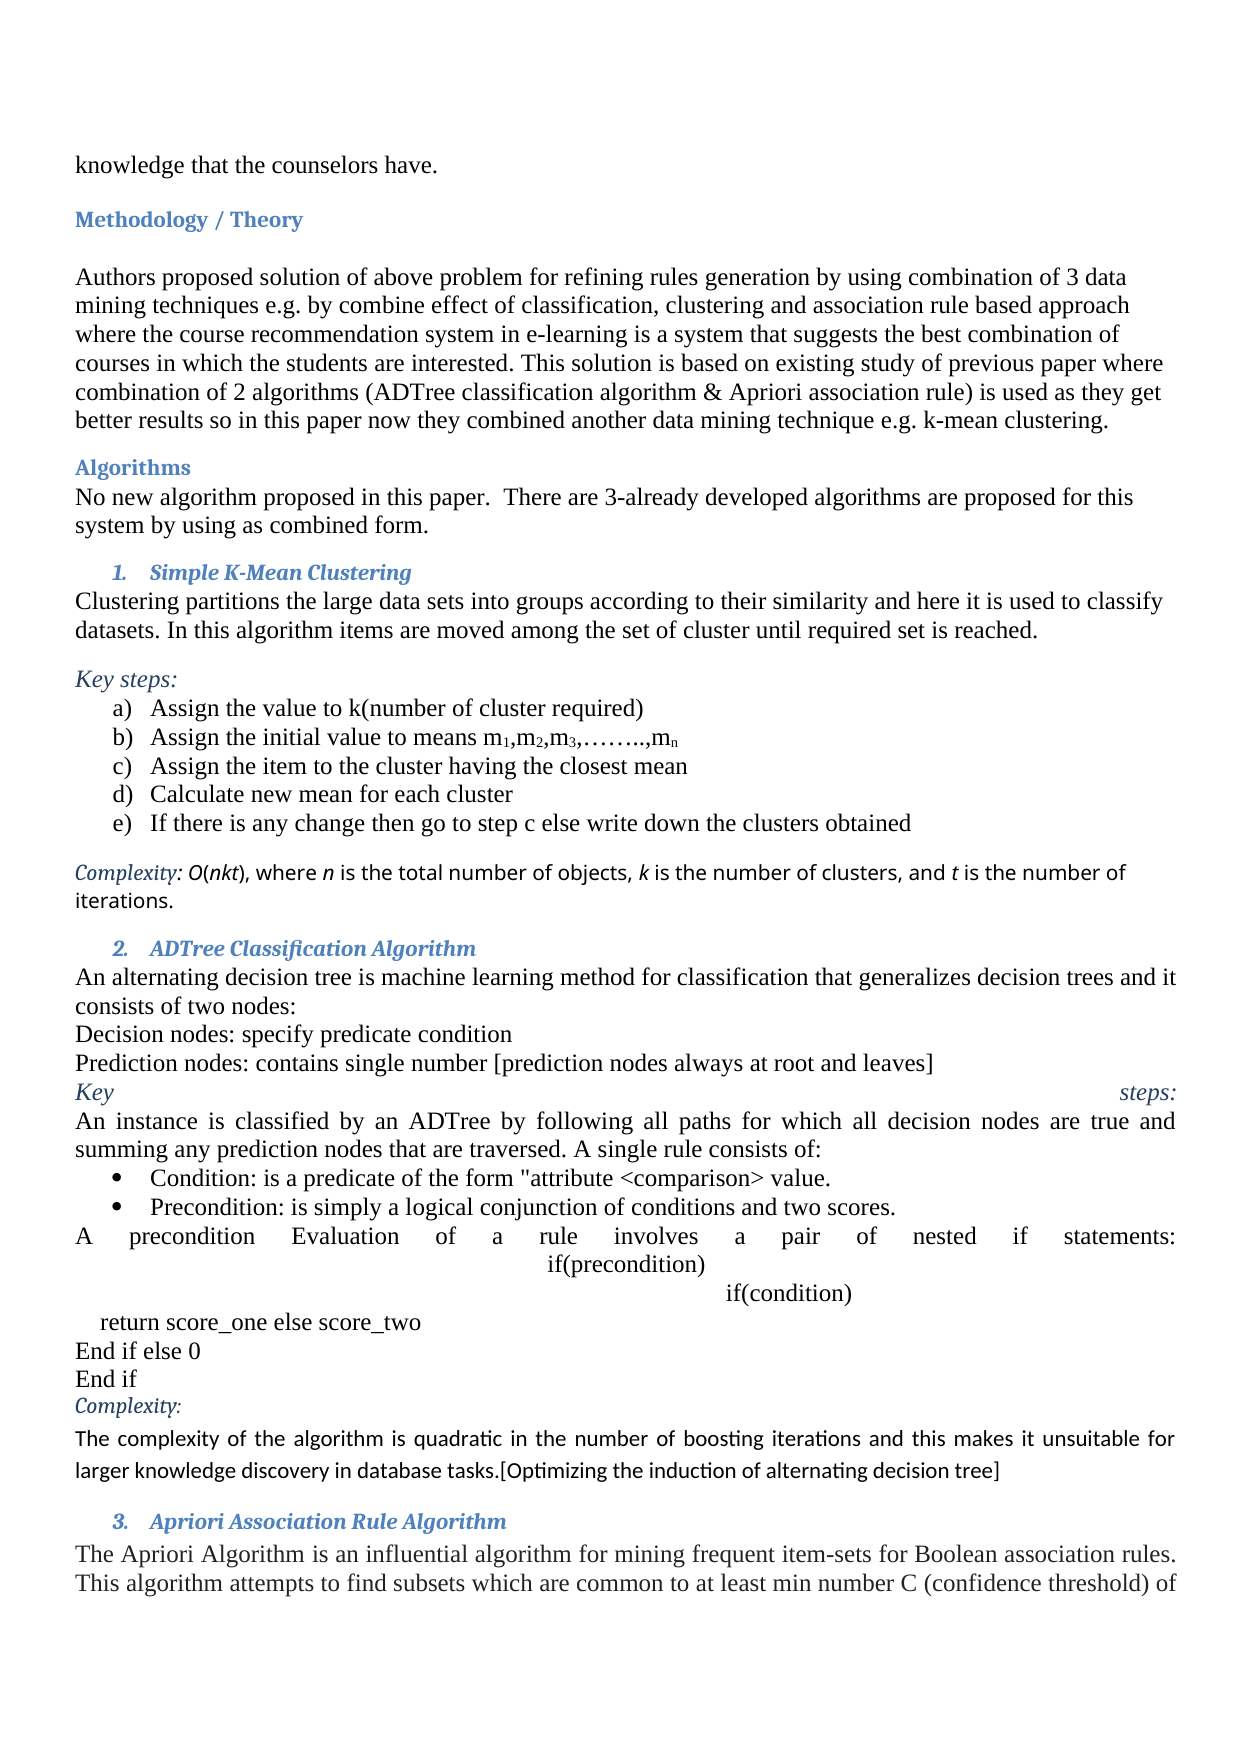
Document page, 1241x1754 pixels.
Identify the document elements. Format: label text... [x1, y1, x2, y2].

subtitle Algorithms [75, 455, 1178, 482]
list Assign the initial value to means m1,m2,m3,……..,mn [112, 722, 1178, 751]
text No new algorithm proposed in this paper. There are 3-already developed algorithms are proposed for this system by using as combined form. [75, 482, 1178, 539]
text Prediction nodes: contains single number [prediction nodes always at root and leaves] [75, 1048, 1178, 1077]
text Clustering partitions the large data sets into groups according to their similarity and here it is used to classify datasets. In this algorithm items are moved among the set of cluster until required set is reached. [75, 586, 1178, 644]
text A precondition Evaluation of a rule involves a pair of nested if statements: if(precondition) if(condition) return score_one else score_two [75, 1221, 1178, 1336]
text Complexity: The complexity of the algorithm is quadratic in the number of boosting iterations and this makes it unsuitable for larger knowledge discovery in database tasks.[Optimizing the induction of alternating decision tree] [75, 1393, 1178, 1484]
subtitle Apriori Association Rule Algorithm [112, 1509, 1178, 1535]
list Assign the item to the cluster having the closest mean [112, 751, 1178, 779]
list Assign the value to k(number of cluster required) [112, 693, 1178, 722]
text End if else 0 End if [75, 1336, 1178, 1393]
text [75, 150, 1178, 434]
list Calculate new mean for each cluster [112, 779, 1178, 808]
text An alternating decision tree is machine learning method for classification that generalizes decision trees and it consists of two nodes: [75, 962, 1178, 1019]
subtitle Key steps: [75, 664, 1178, 693]
list Condition: is a predicate of the form "attribute <comparison> value. [112, 1163, 1178, 1192]
subtitle ADTree Classification Algorithm [112, 936, 1178, 962]
text Decision nodes: specify predicate condition [75, 1019, 1178, 1048]
subtitle Simple K-Mean Clustering [112, 560, 1178, 586]
text Complexity: O(nkt), where n is the total number of objects, k is the number of clusters, and t is the number of iterations. [75, 858, 1178, 915]
text Key steps: An instance is classified by an ADTree by following all paths for which all decision nodes are true and summing any prediction nodes that are traversed. A single rule consists of: [75, 1077, 1178, 1163]
list If there is any change then go to step c else write down the clusters obtained [112, 808, 1178, 837]
list Precondition: is simply a logical conjunction of conditions and two scores. [112, 1192, 1178, 1221]
